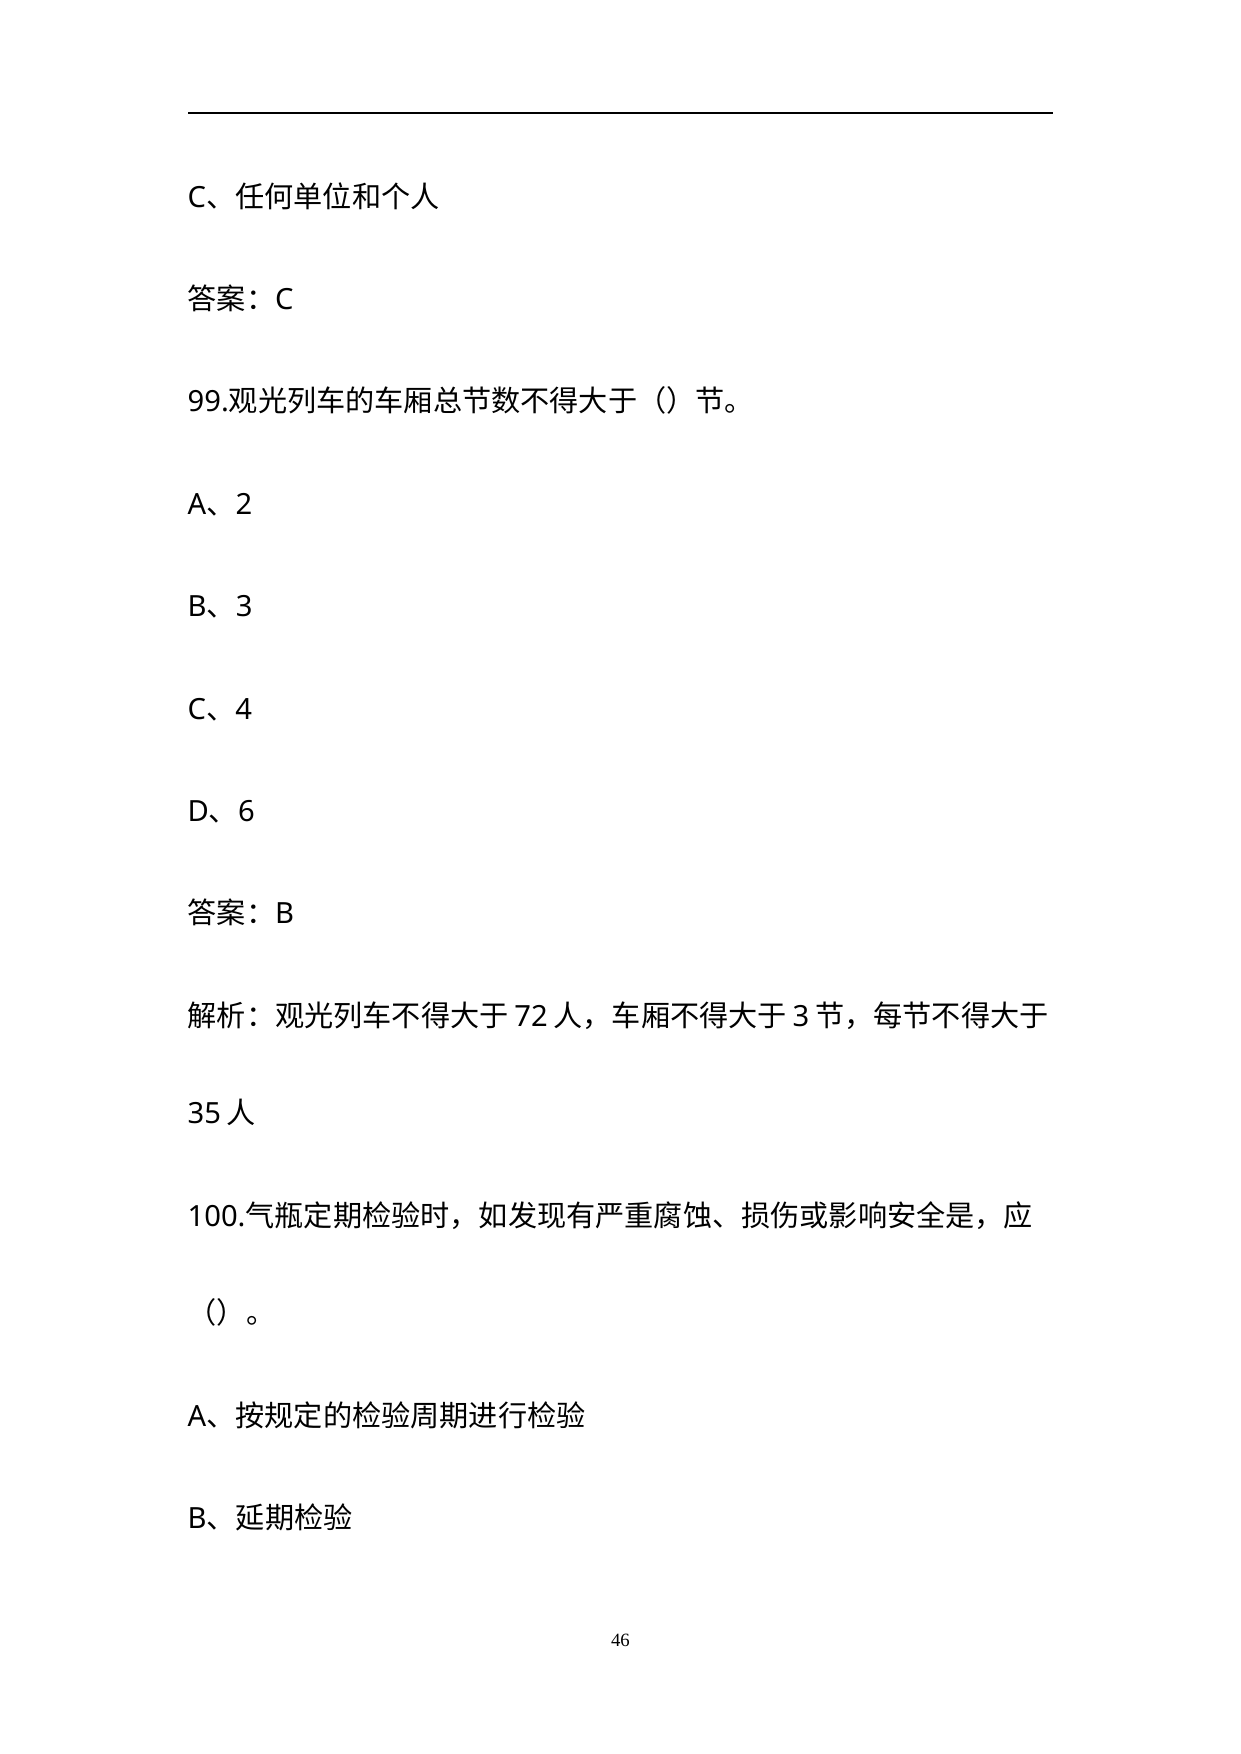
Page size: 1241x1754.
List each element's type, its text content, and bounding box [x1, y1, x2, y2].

text 解析：观光列车不得大于72人，车厢不得大于3节，每节不得大于35人 [187, 981, 1053, 1144]
text A、2 [187, 469, 1053, 534]
text C、任何单位和个人 [187, 162, 1053, 227]
text 100.气瓶定期检验时，如发现有严重腐蚀、损伤或影响安全是，应（）。 [187, 1181, 1053, 1343]
text B、延期检验 [187, 1483, 1053, 1548]
text A、按规定的检验周期进行检验 [187, 1381, 1053, 1446]
text D、6 [187, 776, 1053, 841]
text 99.观光列车的车厢总节数不得大于（）节。 [187, 367, 1053, 432]
text B、3 [187, 572, 1053, 637]
text 答案：B [187, 879, 1053, 944]
text C、4 [187, 674, 1053, 739]
text 答案：C [187, 264, 1053, 329]
